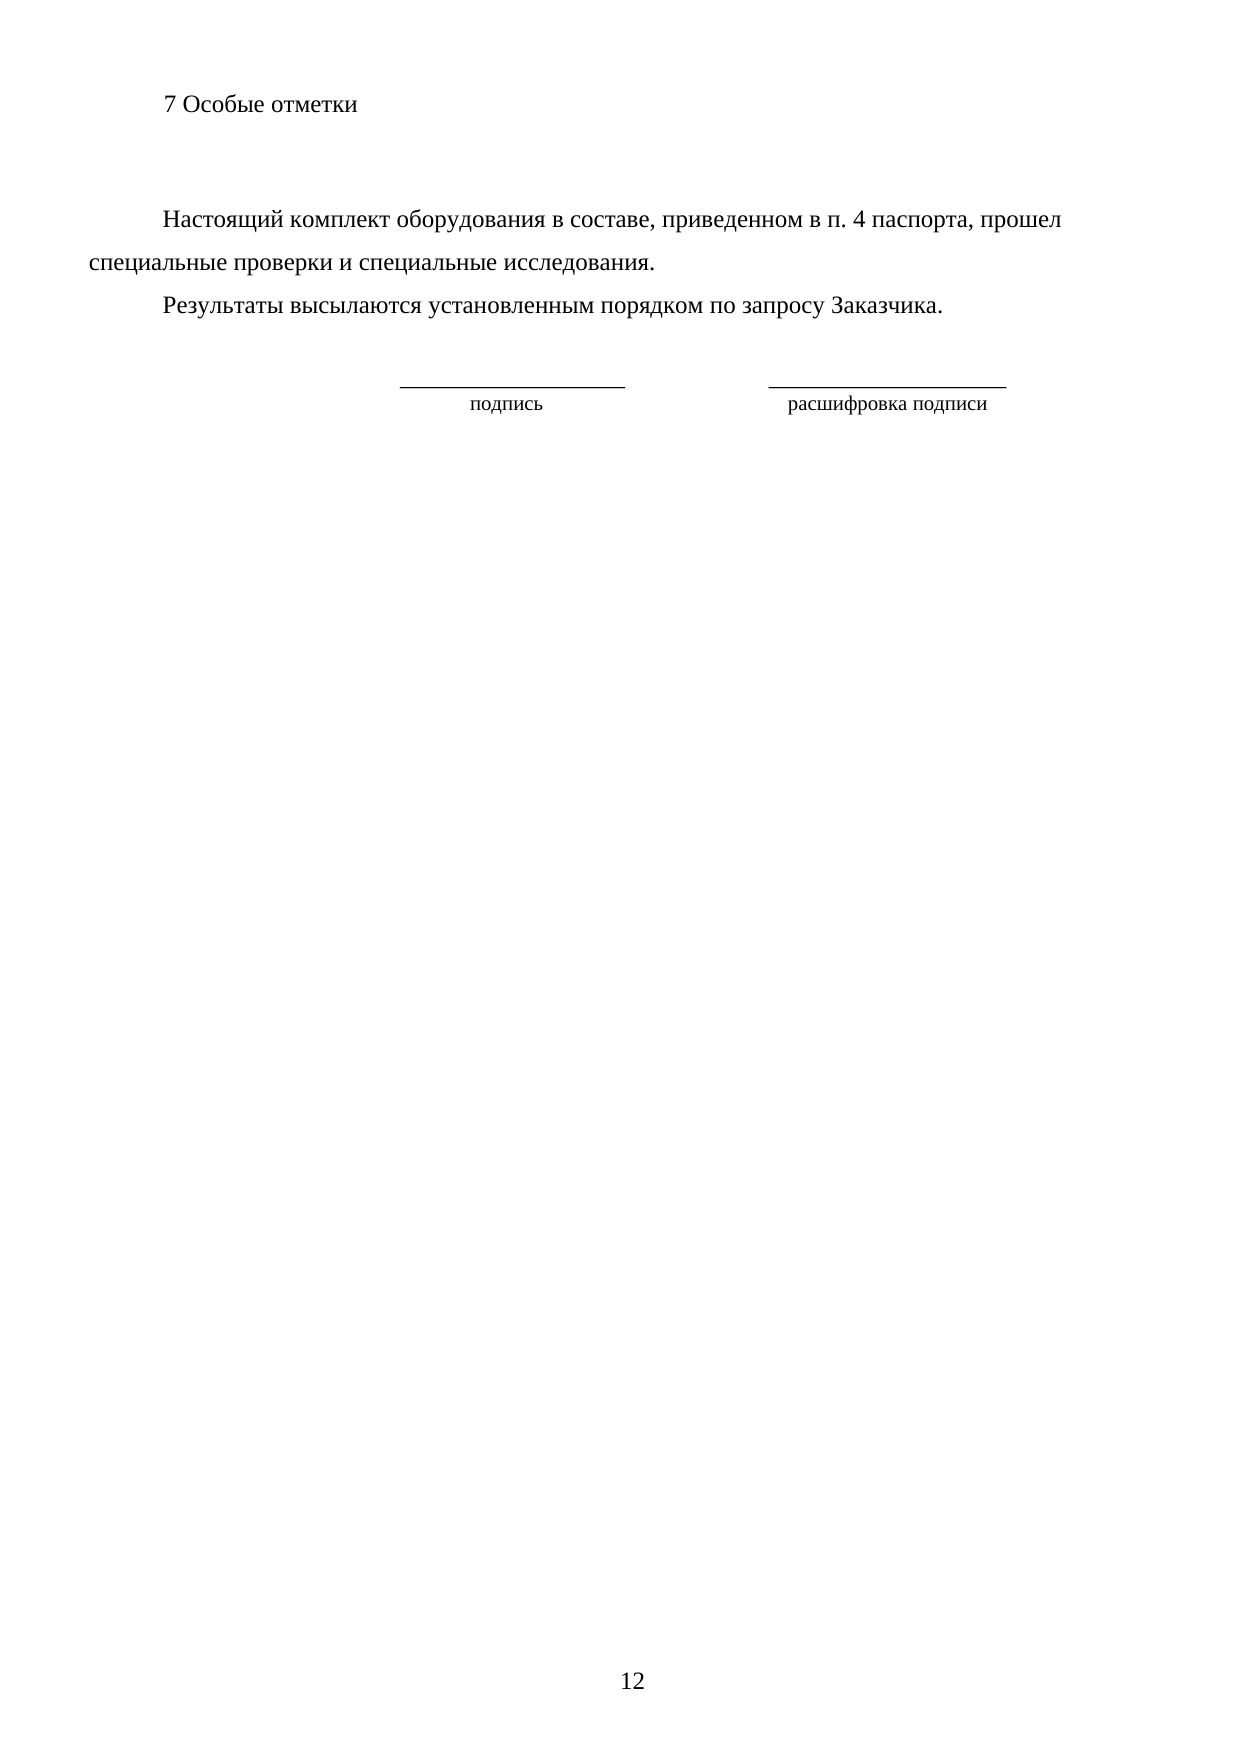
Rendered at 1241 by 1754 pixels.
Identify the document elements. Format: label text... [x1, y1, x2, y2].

text Настоящий комплект оборудования в составе, приведенном в п. 4 паспорта, прошел специальные проверки и специальные исследования. [89, 204, 1152, 276]
text Результаты высылаются установленным порядком по запросу Заказчика. [89, 290, 1152, 319]
text подпись расшифровка подписи [89, 391, 1152, 414]
text __________________ ___________________ [89, 362, 1152, 391]
text 7 Особые отметки [89, 89, 1152, 117]
